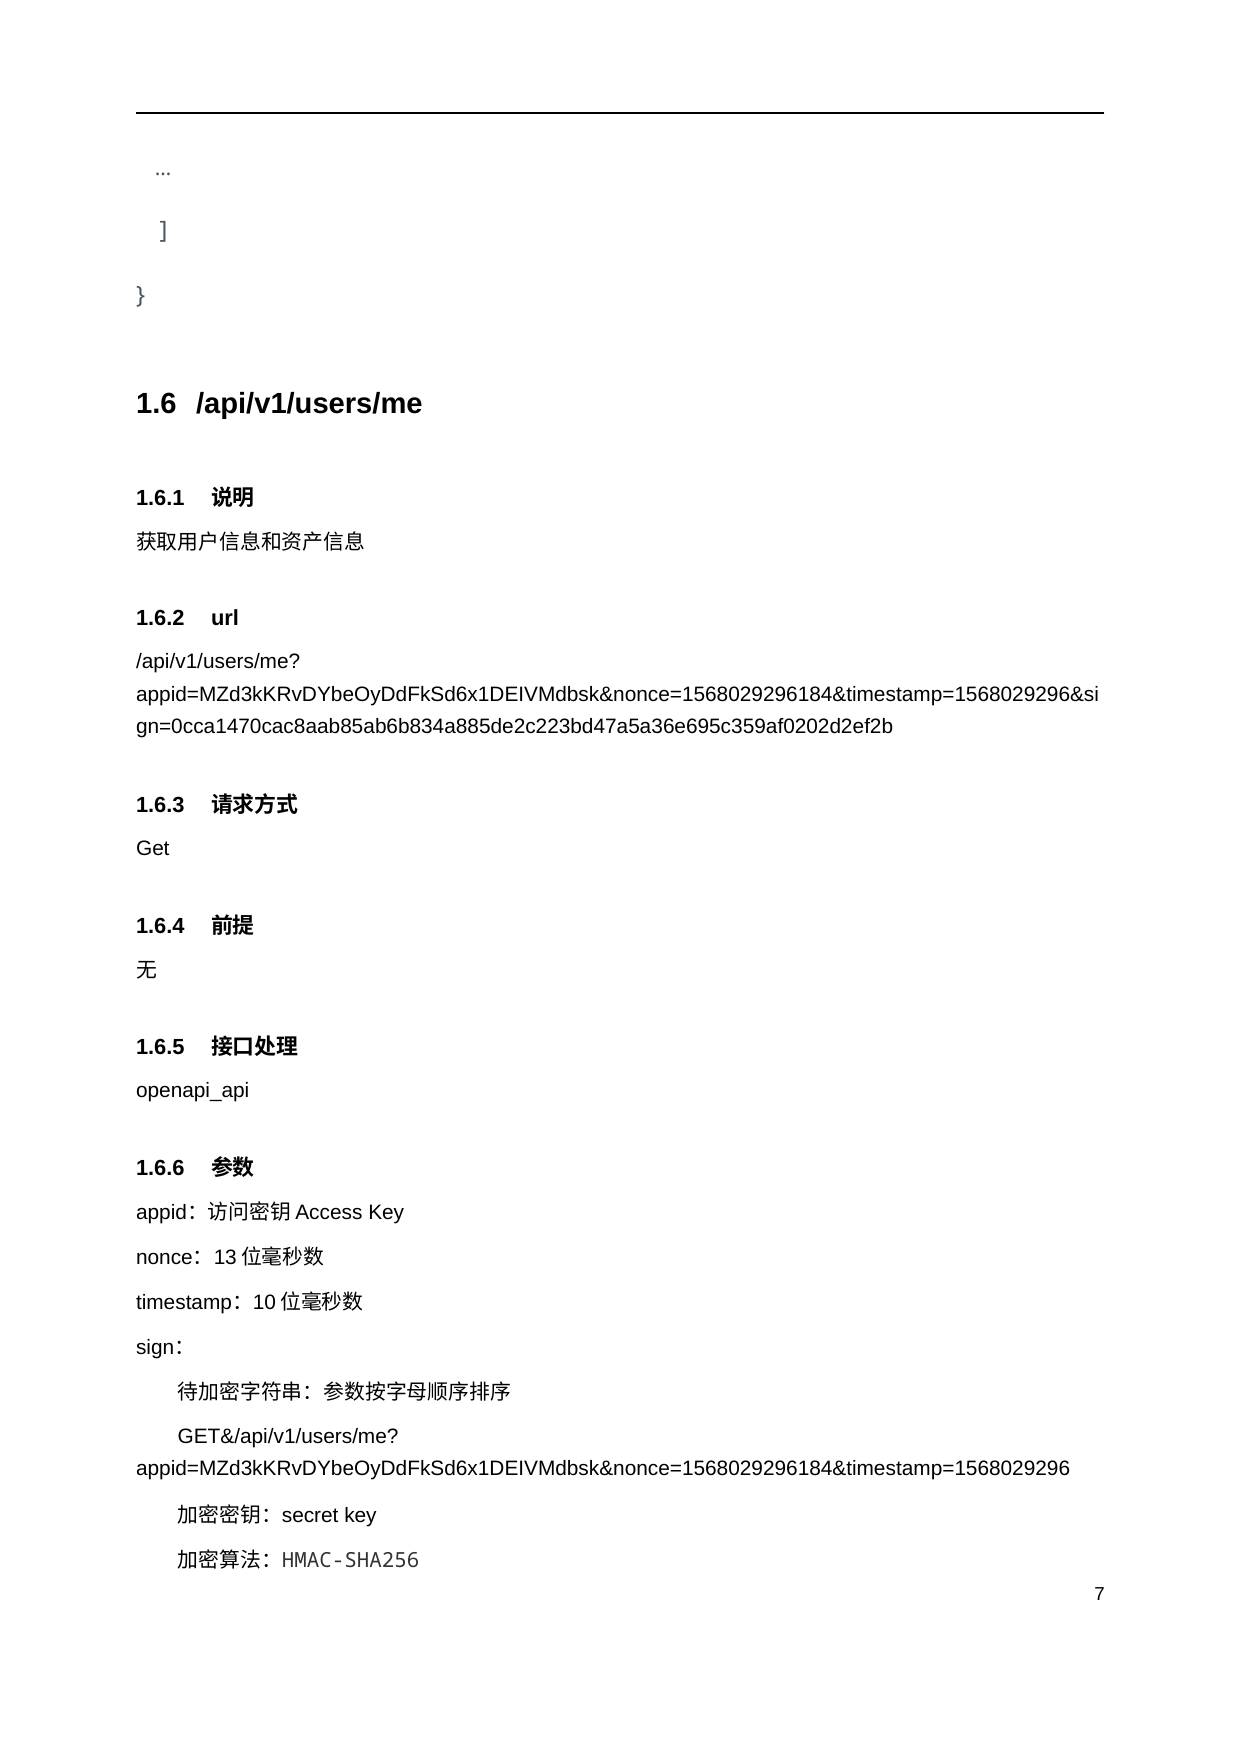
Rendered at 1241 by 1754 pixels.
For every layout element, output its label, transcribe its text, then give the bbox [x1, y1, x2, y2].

text 无 [136, 952, 1104, 985]
text Get [136, 831, 1104, 864]
text timestamp：10位毫秒数 [136, 1284, 1104, 1317]
text /api/v1/users/me?appid=MZd3kKRvDYbeOyDdFkSd6x1DEIVMdbsk&nonce=1568029296184&timestamp=1568029296&sign=0cca1470cac8aab85ab6b834a885de2c223bd47a5a36e695c359af0202d2ef2b [136, 645, 1104, 743]
text … [136, 151, 1104, 184]
text appid：访问密钥Access Key [136, 1194, 1104, 1227]
text GET&/api/v1/users/me?appid=MZd3kKRvDYbeOyDdFkSd6x1DEIVMdbsk&nonce=1568029296184&timestamp=1568029296 [136, 1419, 1104, 1484]
subtitle 前提 [136, 908, 1104, 940]
subtitle 参数 [136, 1150, 1104, 1182]
text 加密算法：HMAC-SHA256 [136, 1542, 1104, 1574]
subtitle url [136, 601, 1104, 633]
subtitle /api/v1/users/me [136, 371, 1104, 436]
subtitle 接口处理 [136, 1029, 1104, 1061]
subtitle 说明 [136, 480, 1104, 512]
text sign： [136, 1329, 1104, 1362]
subtitle 请求方式 [136, 787, 1104, 819]
text 加密密钥：secret key [136, 1497, 1104, 1529]
text openapi_api [136, 1073, 1104, 1106]
text 待加密字符串：参数按字母顺序排序 [136, 1374, 1104, 1407]
text ] } [136, 196, 1104, 326]
text nonce：13位毫秒数 [136, 1239, 1104, 1272]
text 获取用户信息和资产信息 [136, 524, 1104, 557]
